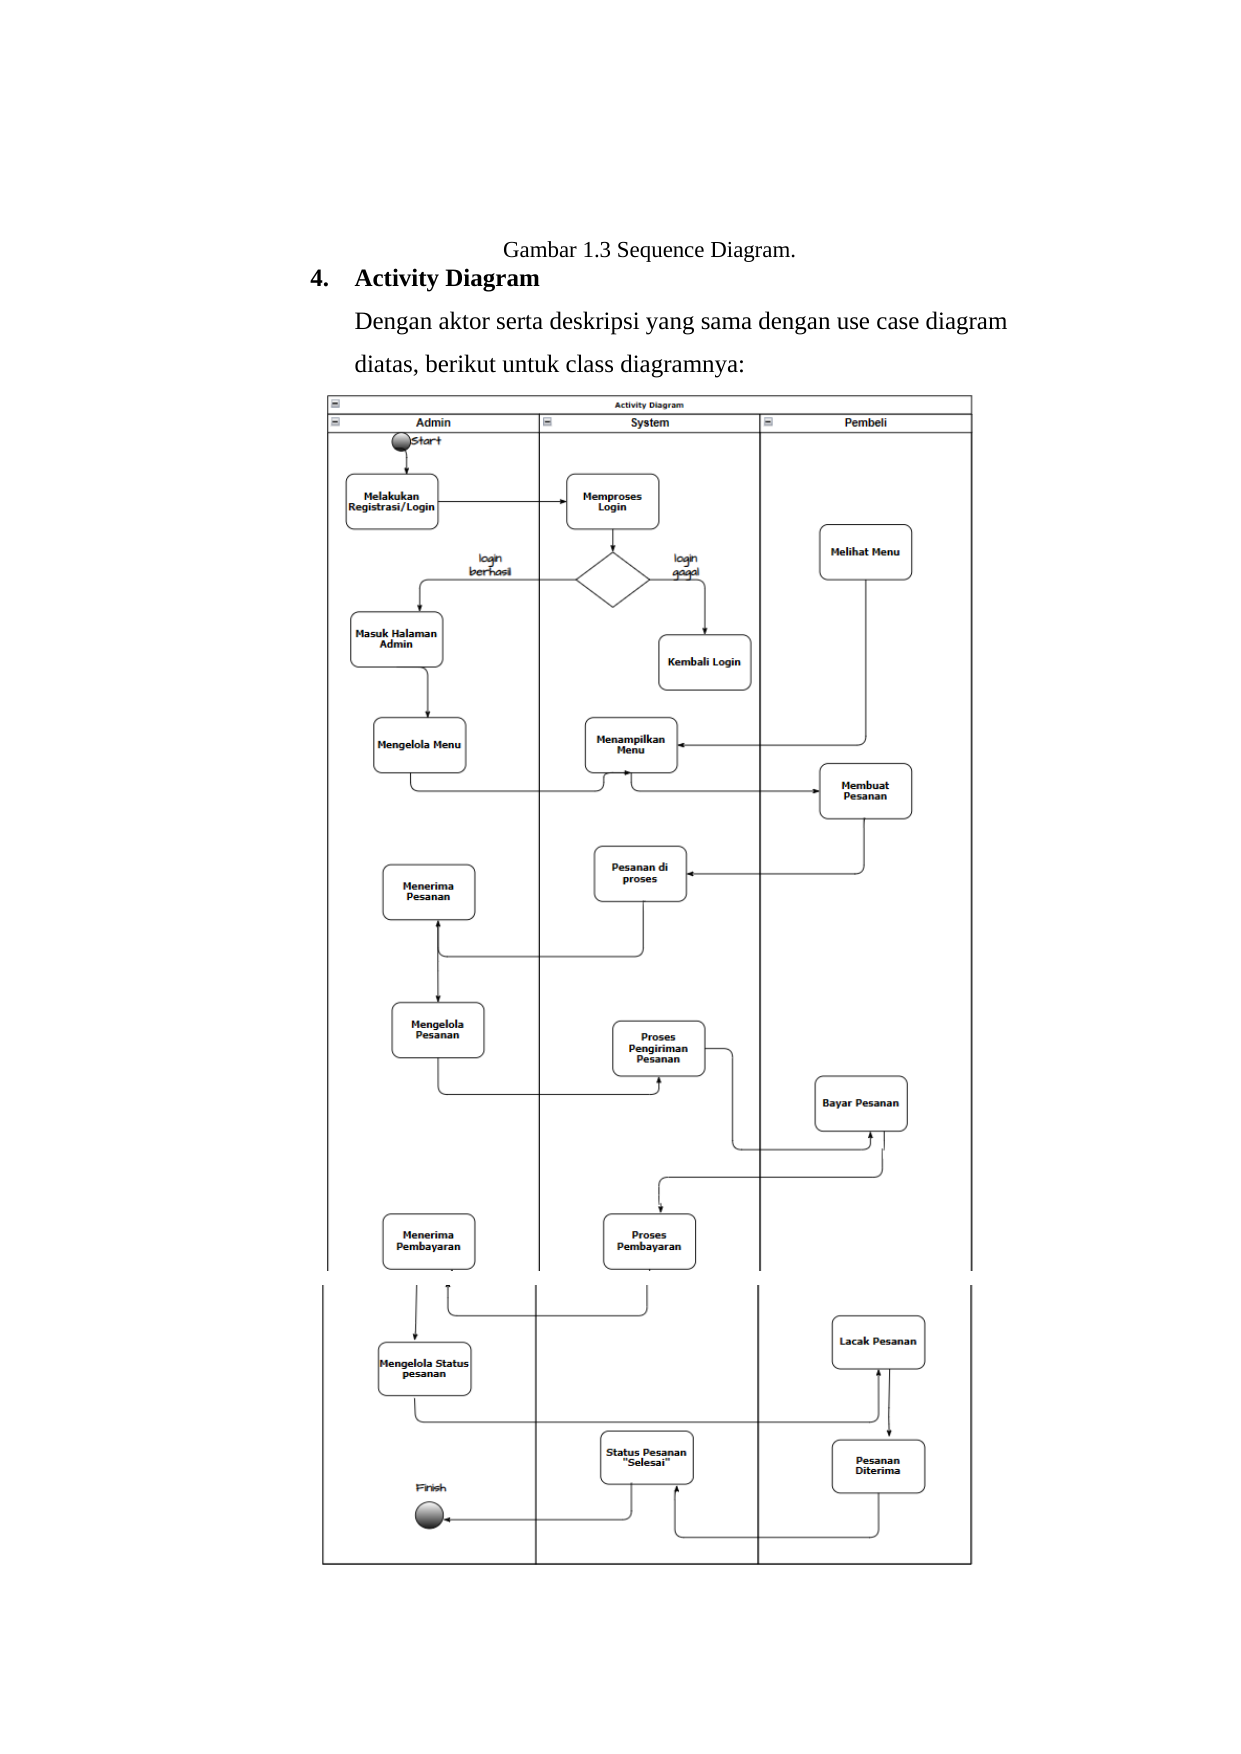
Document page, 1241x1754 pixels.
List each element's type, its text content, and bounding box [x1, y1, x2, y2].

picture [316, 1285, 983, 1568]
list Activity Diagram [310, 263, 1063, 291]
list Dengan aktor serta deskripsi yang sama dengan use case diagram diatas, berikut untuk class diagramnya: [354, 306, 1063, 378]
picture [323, 392, 976, 1271]
text Gambar 1.3 Sequence Diagram. [236, 236, 1063, 263]
